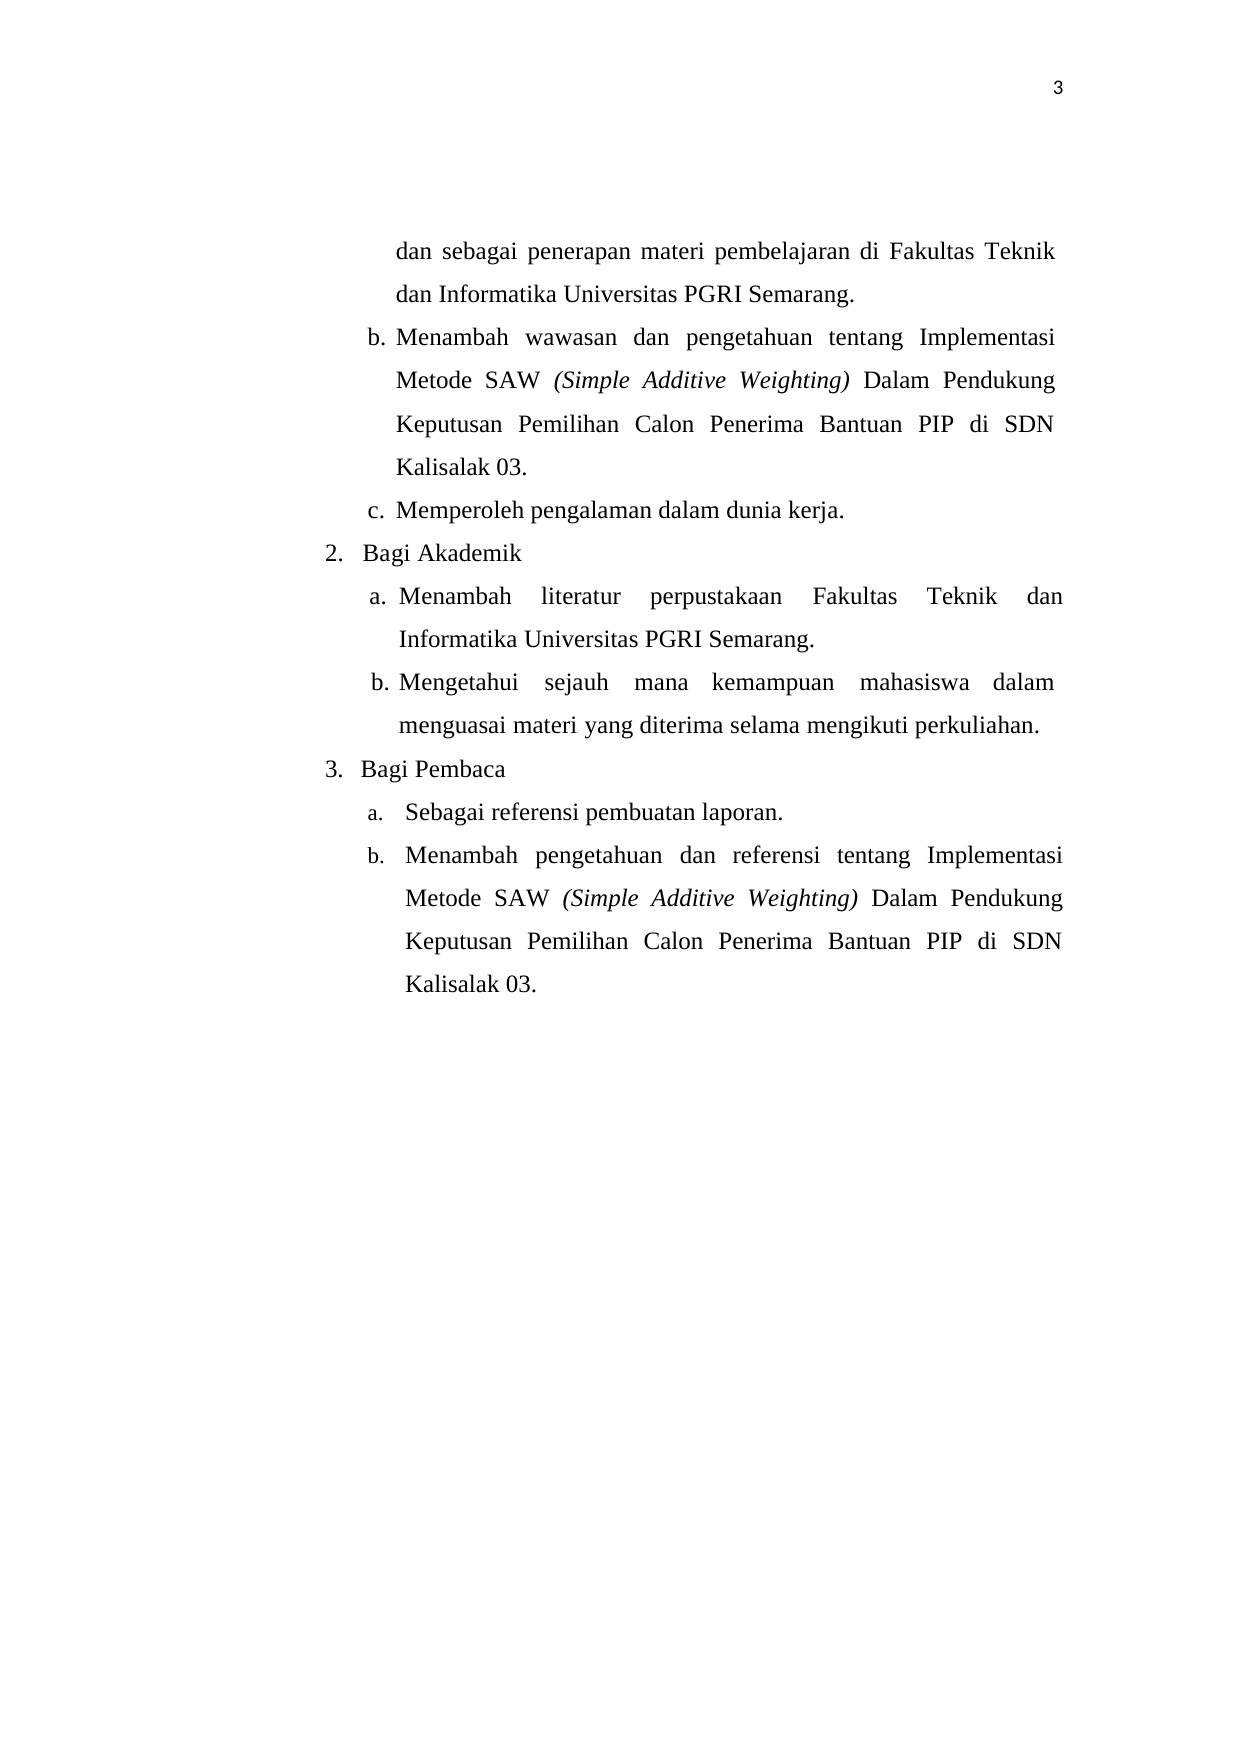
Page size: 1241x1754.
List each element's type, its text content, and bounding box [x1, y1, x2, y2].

list Sebagai referensi pembuatan laporan. [367, 797, 1063, 826]
list Menambah pengetahuan dan referensi tentang Implementasi Metode SAW (Simple Additive Weighting) Dalam Pendukung Keputusan Pemilihan Calon Penerima Bantuan PIP di SDN Kalisalak 03. [367, 840, 1063, 998]
text b. Mengetahui sejauh mana kemampuan mahasiswa dalam menguasai materi yang diterima selama mengikuti perkuliahan. [371, 667, 1054, 739]
text 2. Bagi Akademik [325, 538, 1055, 567]
text a. Menambah literatur perpustakaan Fakultas Teknik dan Informatika Universitas PGRI Semarang. [369, 581, 1063, 653]
text 3. Bagi Pembaca [325, 754, 542, 782]
list Menambah wawasan dan pengetahuan tentang Implementasi Metode SAW (Simple Additive Weighting) Dalam Pendukung Keputusan Pemilihan Calon Penerima Bantuan PIP di SDN Kalisalak 03. [367, 322, 1055, 481]
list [367, 236, 1055, 308]
list Memperoleh pengalaman dalam dunia kerja. [367, 495, 1055, 524]
